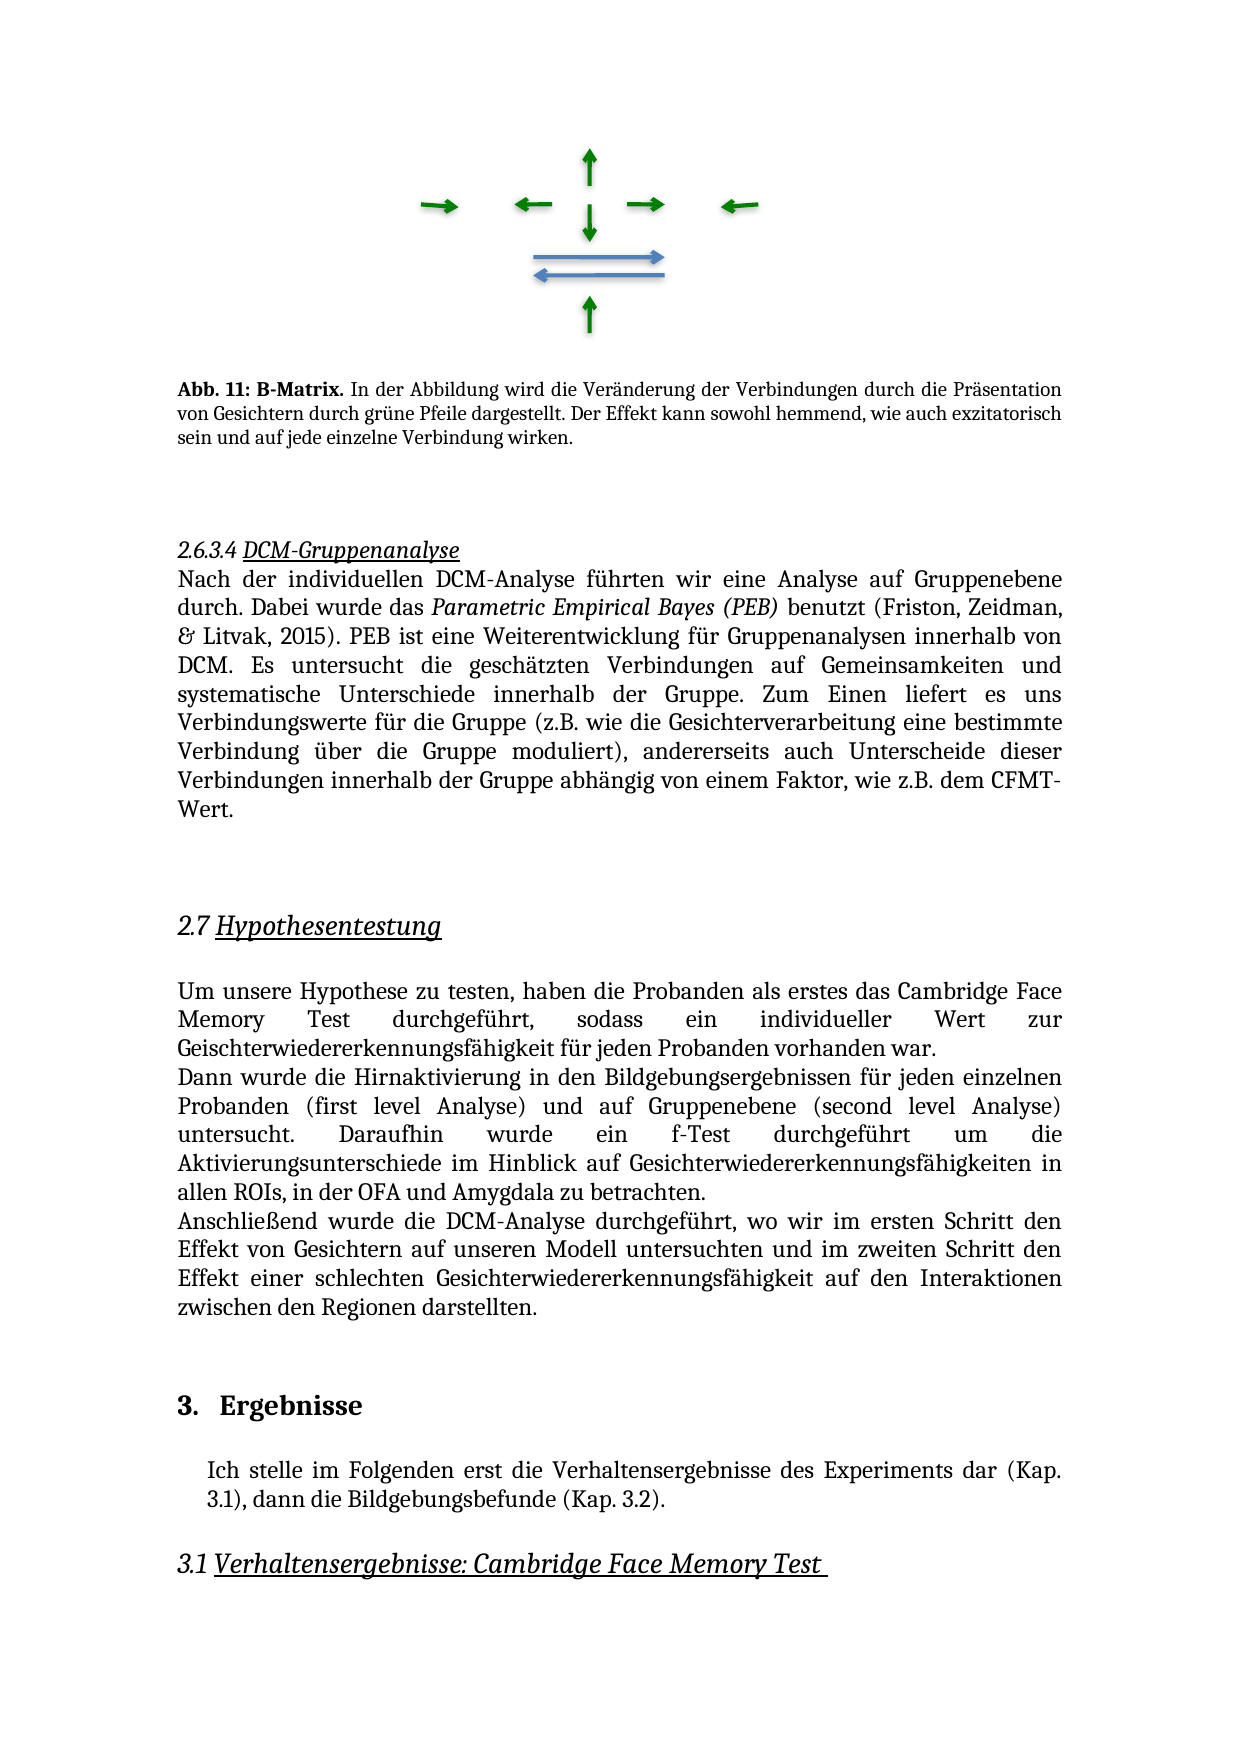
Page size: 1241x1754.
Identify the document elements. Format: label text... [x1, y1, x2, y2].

text 3.1 Verhaltensergebnisse: Cambridge Face Memory Test [177, 1547, 1063, 1580]
text Nach der individuellen DCM-Analyse führten wir eine Analyse auf Gruppenebene durch. Dabei wurde das Parametric Empirical Bayes (PEB) benutzt (Friston, Zeidman, & Litvak, 2015). PEB ist eine Weiterentwicklung für Gruppenanalysen innerhalb von DCM. Es untersucht die geschätzten Verbindungen auf Gemeinsamkeiten und systematische Unterschiede innerhalb der Gruppe. Zum Einen liefert es uns Verbindungswerte für die Gruppe (z.B. wie die Gesichterverarbeitung eine bestimmte Verbindung über die Gruppe moduliert), andererseits auch Unterscheide dieser Verbindungen innerhalb der Gruppe abhängig von einem Faktor, wie z.B. dem CFMT-Wert. [177, 564, 1063, 823]
text Anschließend wurde die DCM-Analyse durchgeführt, wo wir im ersten Schritt den Effekt von Gesichtern auf unseren Modell untersuchten und im zweiten Schritt den Effekt einer schlechten Gesichterwiedererkennungsfähigkeit auf den Interaktionen zwischen den Regionen darstellten. [177, 1207, 1063, 1322]
text 2.6.3.4 DCM-Gruppenanalyse [177, 536, 1063, 564]
list Ich stelle im Folgenden erst die Verhaltensergebnisse des Experiments dar (Kap. 3.1), dann die Bildgebungsbefunde (Kap. 3.2). [207, 1456, 1063, 1513]
text 2.7 Hypothesentestung [177, 909, 1063, 943]
text Dann wurde die Hirnaktivierung in den Bildgebungsergebnissen für jeden einzelnen Probanden (first level Analyse) und auf Gruppenebene (second level Analyse) untersucht. Daraufhin wurde ein f-Test durchgeführt um die Aktivierungsunterschiede im Hinblick auf Gesichterwiedererkennungsfähigkeiten in allen ROIs, in der OFA und Amygdala zu betrachten. [177, 1063, 1063, 1207]
text Abb. 11: B-Matrix. In der Abbildung wird die Veränderung der Verbindungen durch die Präsentation von Gesichtern durch grüne Pfeile dargestellt. Der Effekt kann sowohl hemmend, wie auch exzitatorisch sein und auf jede einzelne Verbindung wirken. [177, 378, 1063, 449]
text Um unsere Hypothese zu testen, haben die Probanden als erstes das Cambridge Face Memory Test durchgeführt, sodass ein individueller Wert zur Geischterwiedererkennungsfähigkeit für jeden Probanden vorhanden war. [177, 977, 1063, 1063]
list Ergebnisse [177, 1389, 1063, 1422]
